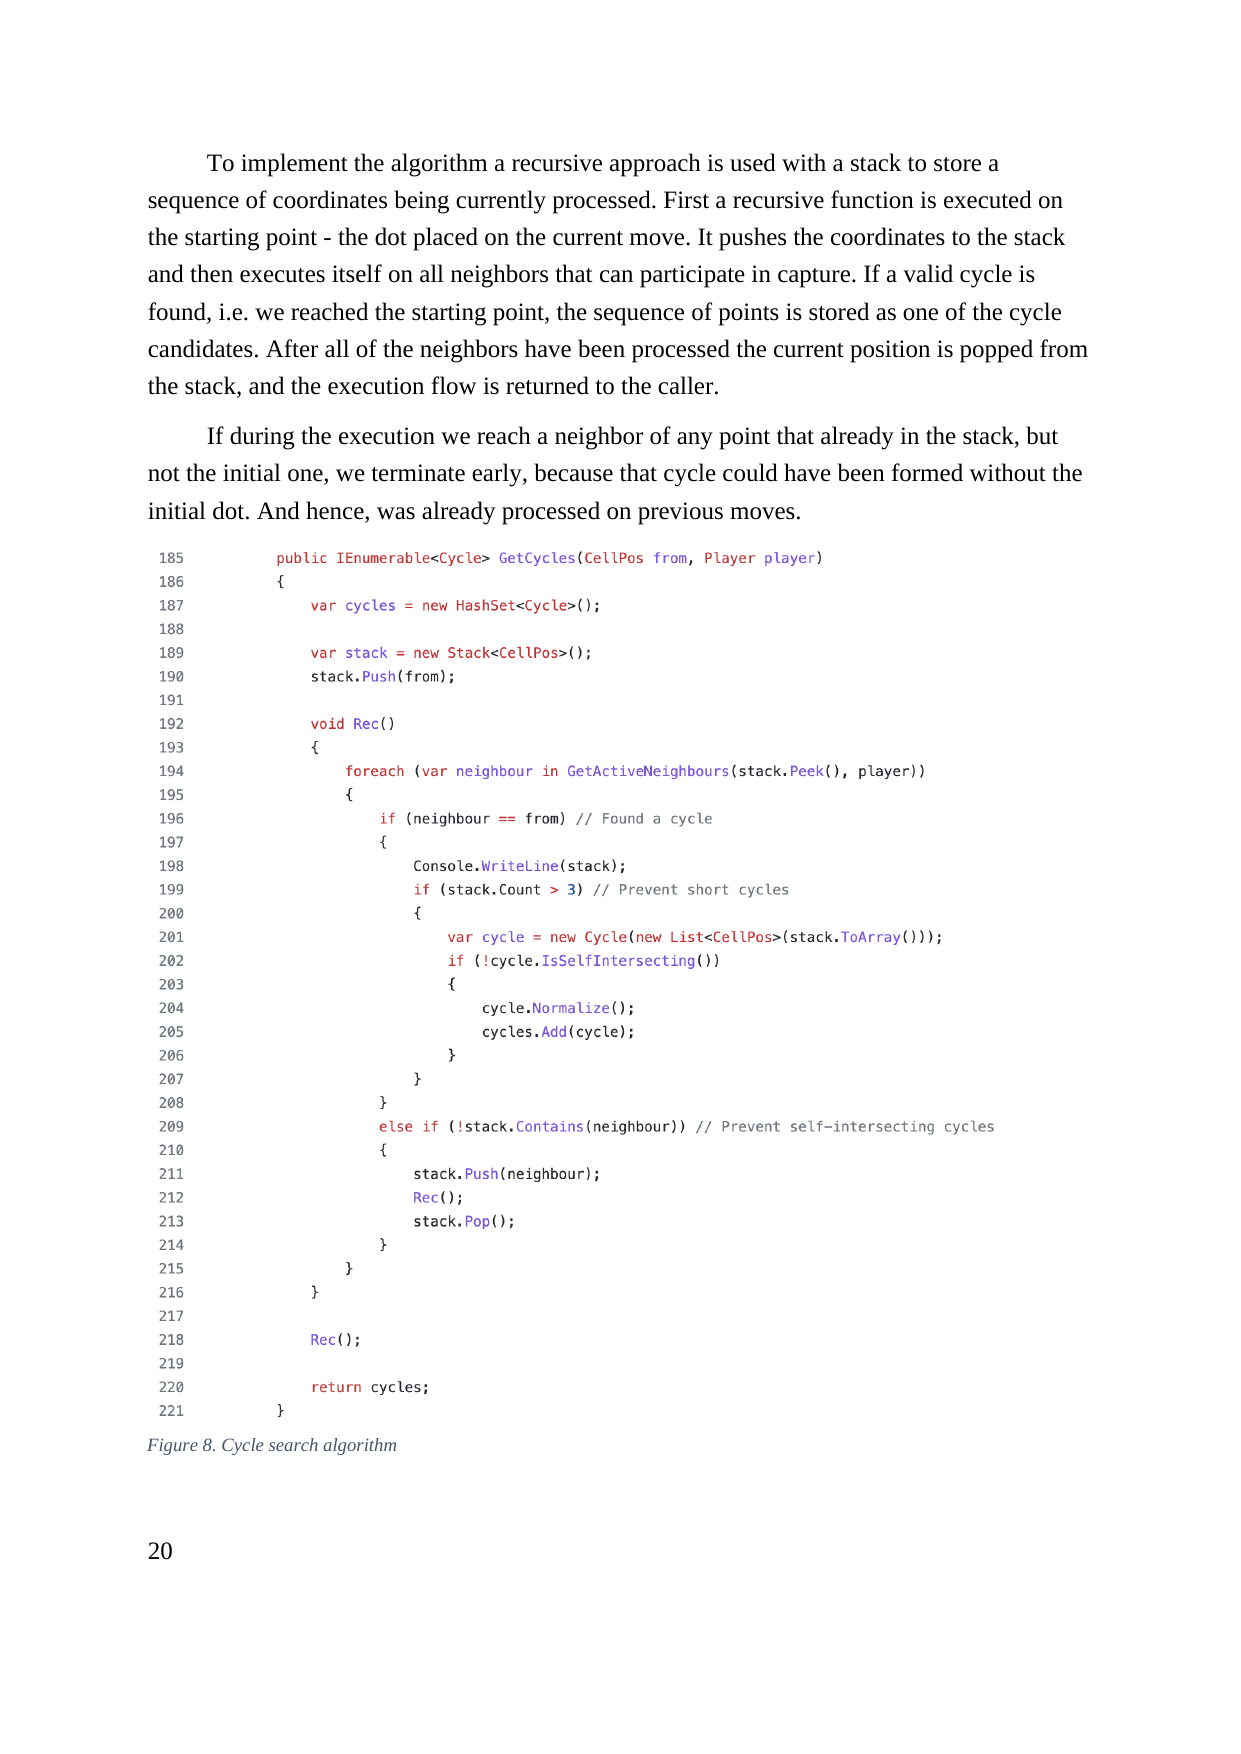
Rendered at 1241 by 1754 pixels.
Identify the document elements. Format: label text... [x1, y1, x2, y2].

text To implement the algorithm a recursive approach is used with a stack to store a sequence of coordinates being currently processed. First a recursive function is executed on the starting point - the dot placed on the current move. It pushes the coordinates to the stack and then executes itself on all neighbors that can participate in capture. If a valid cycle is found, i.e. we reached the starting point, the sequence of points is stored as one of the cycle candidates. After all of the neighbors have been processed the current position is popped from the stack, and the execution flow is returned to the caller. [148, 148, 1093, 400]
text If during the execution we reach a neighbor of any point that already in the stack, but not the initial one, we terminate early, because that cycle could have been formed without the initial dot. And hence, was already processed on previous moves. [148, 421, 1093, 524]
picture [146, 545, 1092, 1425]
